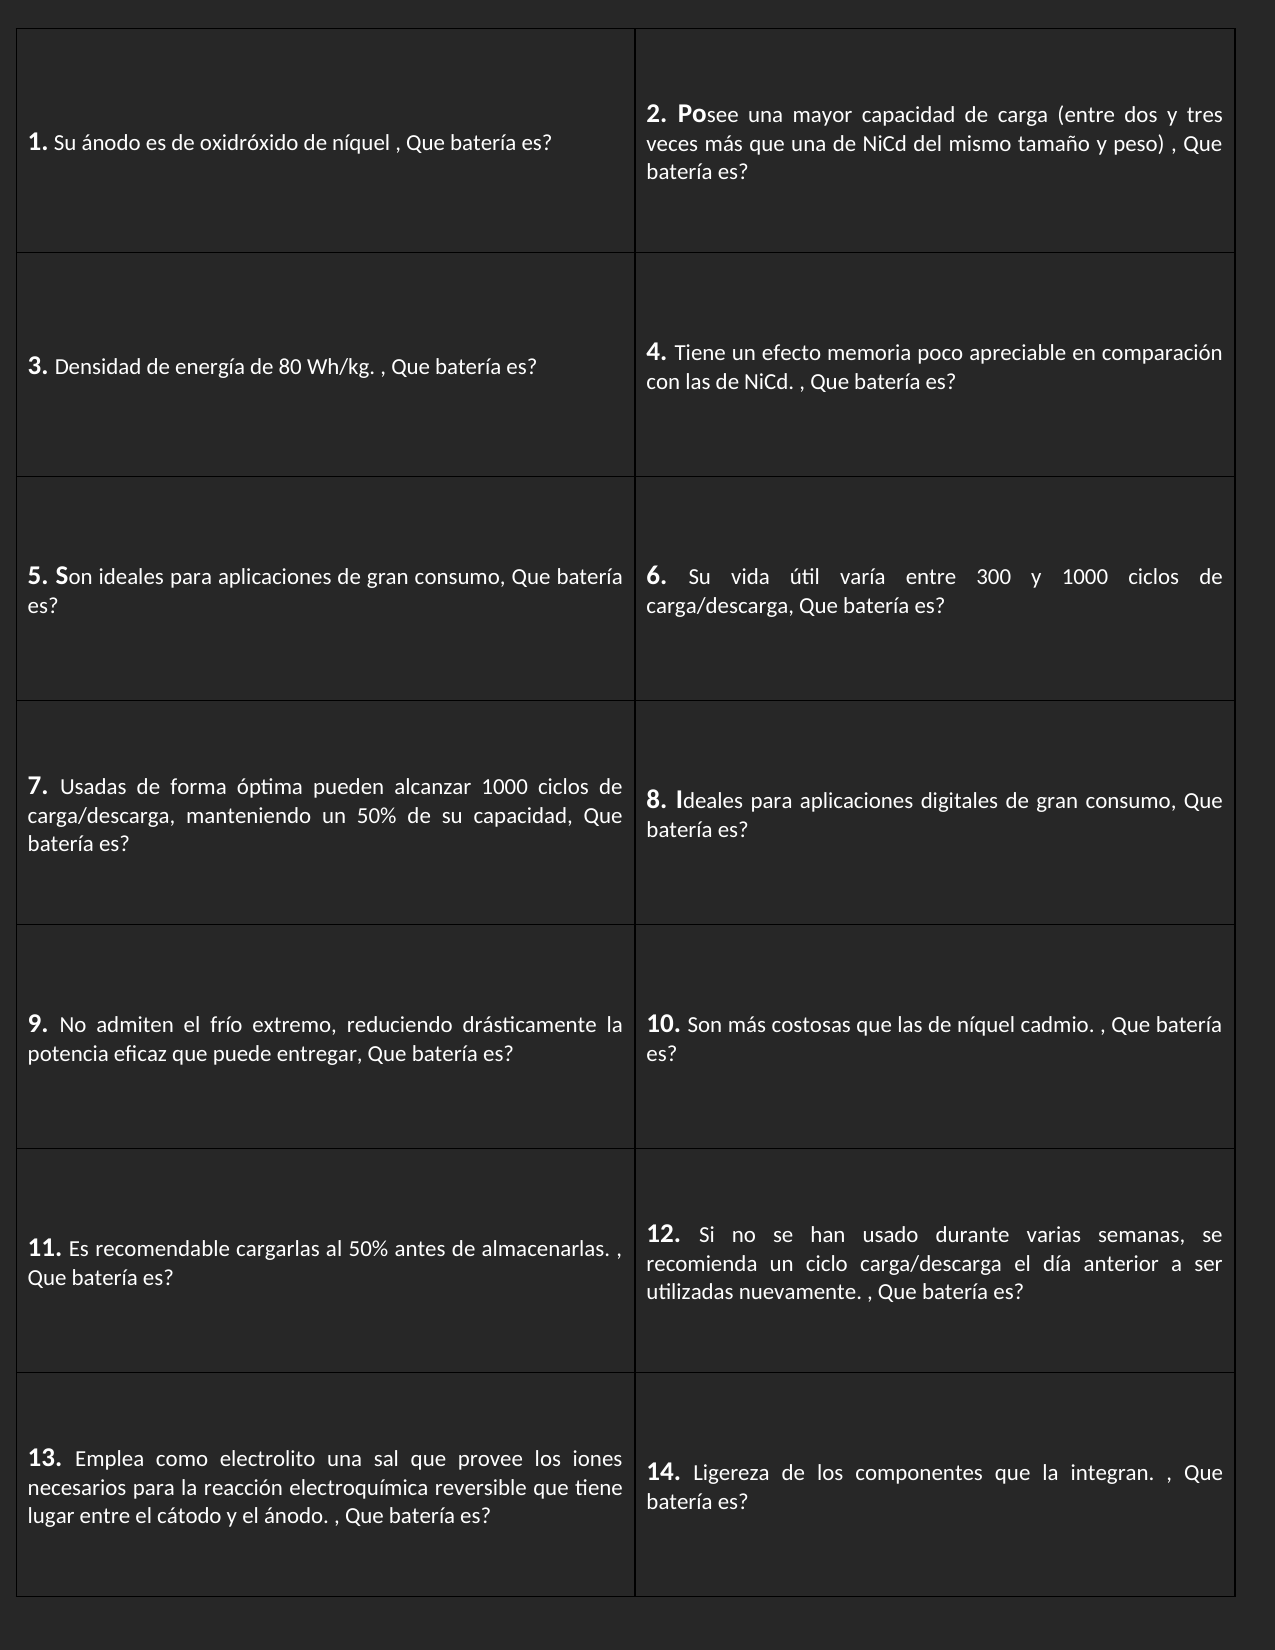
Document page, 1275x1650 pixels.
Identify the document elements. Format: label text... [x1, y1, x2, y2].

table_cell 12. Si no se han usado durante varias semanas, se recomienda un ciclo carga/descarga el día anterior a ser utilizadas nuevamente. , Que batería es? [636, 1149, 1234, 1372]
table_cell 8. Ideales para aplicaciones digitales de gran consumo, Que batería es? [636, 701, 1234, 924]
table_cell 6. Su vida útil varía entre 300 y 1000 ciclos de carga/descarga, Que batería es? [636, 477, 1234, 700]
table_cell 1. Su ánodo es de oxidróxido de níquel , Que batería es? [17, 29, 634, 252]
table_cell 13. Emplea como electrolito una sal que provee los iones necesarios para la reacción electroquímica reversible que tiene lugar entre el cátodo y el ánodo. , Que batería es? [17, 1373, 634, 1596]
table_cell 9. No admiten el frío extremo, reduciendo drásticamente la potencia eficaz que puede entregar, Que batería es? [17, 925, 634, 1148]
table_cell 10. Son más costosas que las de níquel cadmio. , Que batería es? [636, 925, 1234, 1148]
table_cell 14. Ligereza de los componentes que la integran. , Que batería es? [636, 1373, 1234, 1596]
table_cell 3. Densidad de energía de 80 Wh/kg. , Que batería es? [17, 253, 634, 476]
table_cell 4. Tiene un efecto memoria poco apreciable en comparación con las de NiCd. , Que batería es? [636, 253, 1234, 476]
table_cell 11. Es recomendable cargarlas al 50% antes de almacenarlas. , Que batería es? [17, 1149, 634, 1372]
table_cell 2. Posee una mayor capacidad de carga (entre dos y tres veces más que una de NiCd del mismo tamaño y peso) , Que batería es? [636, 29, 1234, 252]
table_cell 7. Usadas de forma óptima pueden alcanzar 1000 ciclos de carga/descarga, manteniendo un 50% de su capacidad, Que batería es? [17, 701, 634, 924]
table_cell 5. Son ideales para aplicaciones de gran consumo, Que batería es? [17, 477, 634, 700]
